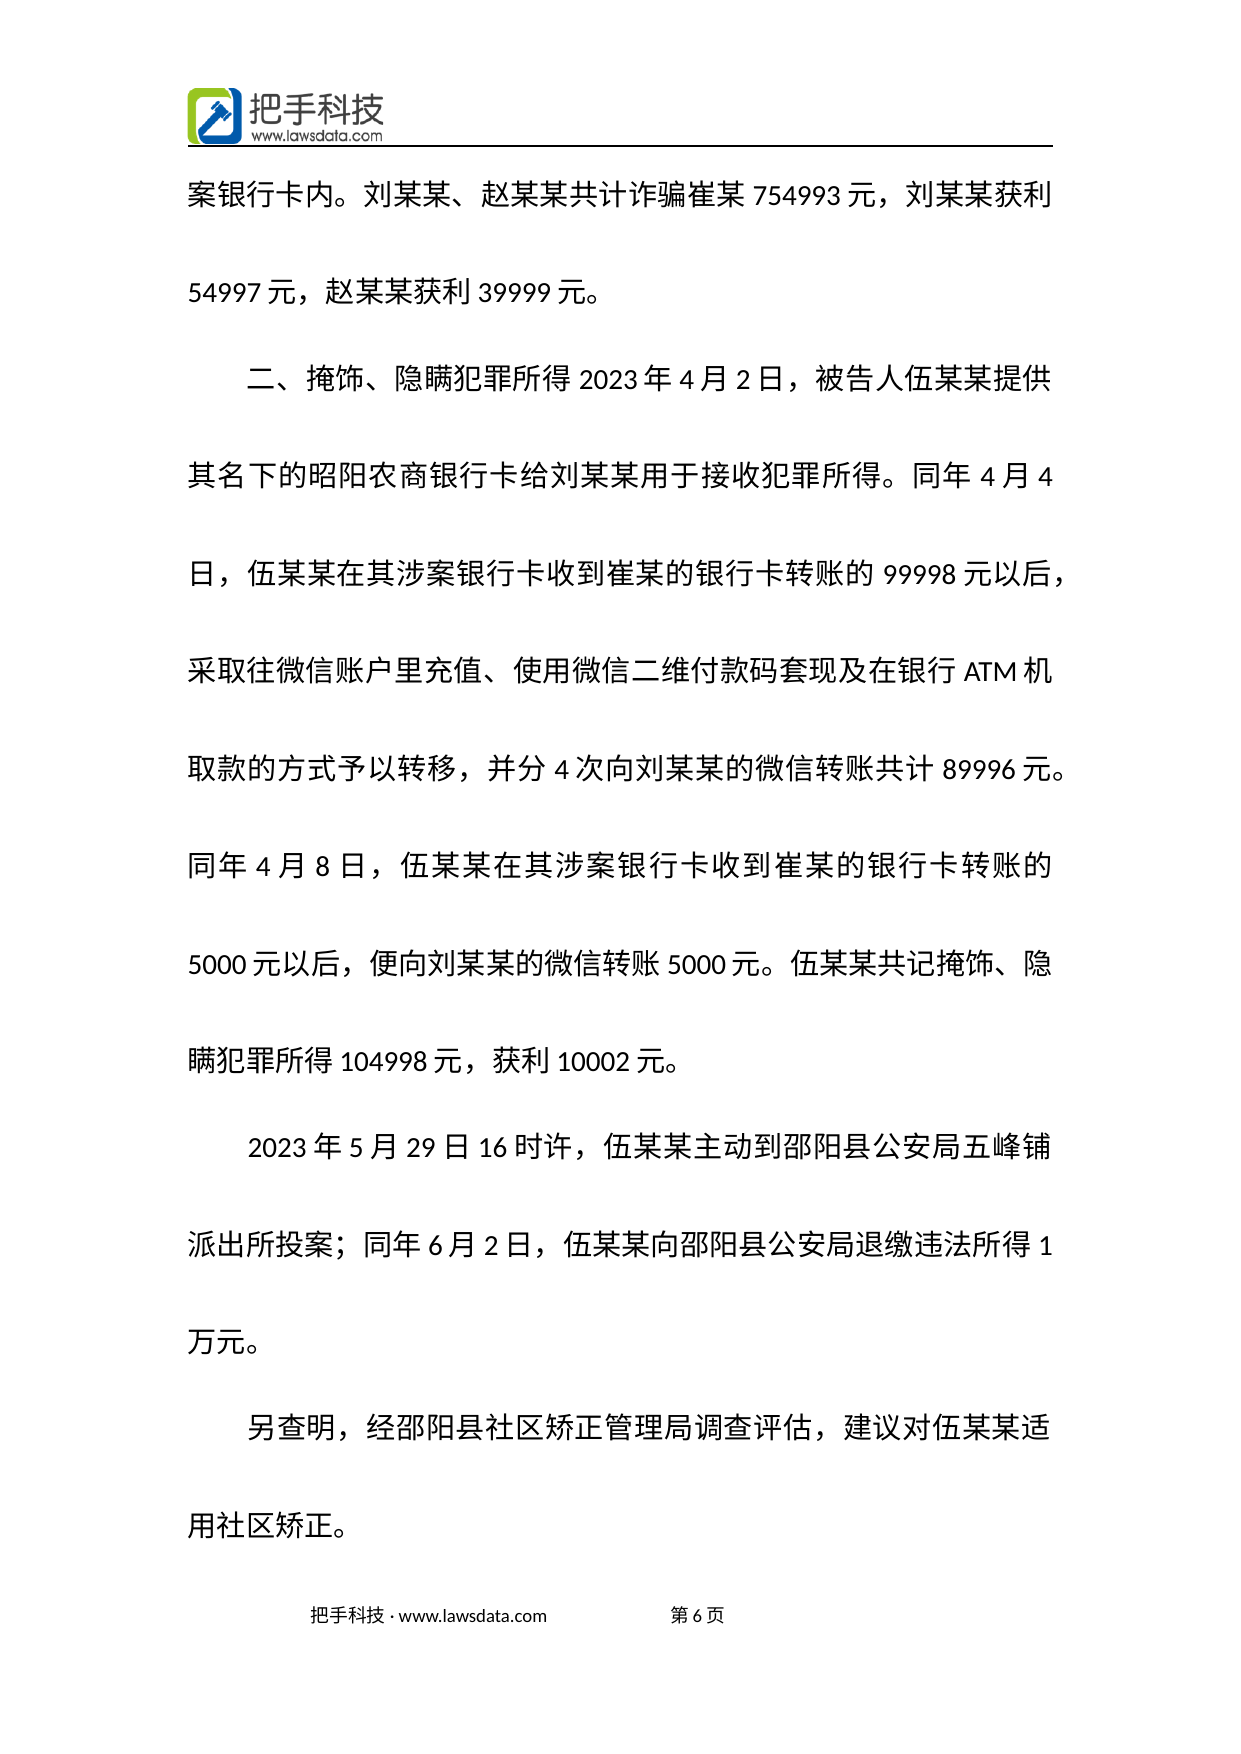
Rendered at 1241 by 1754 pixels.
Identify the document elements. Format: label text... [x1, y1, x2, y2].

text 另查明，经邵阳县社区矫正管理局调查评估，建议对伍某某适用社区矫正。 [187, 1394, 1053, 1556]
text 2023年5月29日16时许，伍某某主动到邵阳县公安局五峰铺派出所投案；同年6月2日，伍某某向邵阳县公安局退缴违法所得1万元。 [187, 1112, 1053, 1372]
text 二、掩饰、隐瞒犯罪所得2023年4月2日，被告人伍某某提供其名下的昭阳农商银行卡给刘某某用于接收犯罪所得。同年4月4日，伍某某在其涉案银行卡收到崔某的银行卡转账的99998元以后，采取往微信账户里充值、使用微信二维付款码套现及在银行ATM机取款的方式予以转移，并分4次向刘某某的微信转账共计89996元。同年4月8日，伍某某在其涉案银行卡收到崔某的银行卡转账的5000元以后，便向刘某某的微信转账5000元。伍某某共记掩饰、隐瞒犯罪所得104998元，获利10002元。 [187, 344, 1053, 1091]
picture [187, 88, 384, 144]
